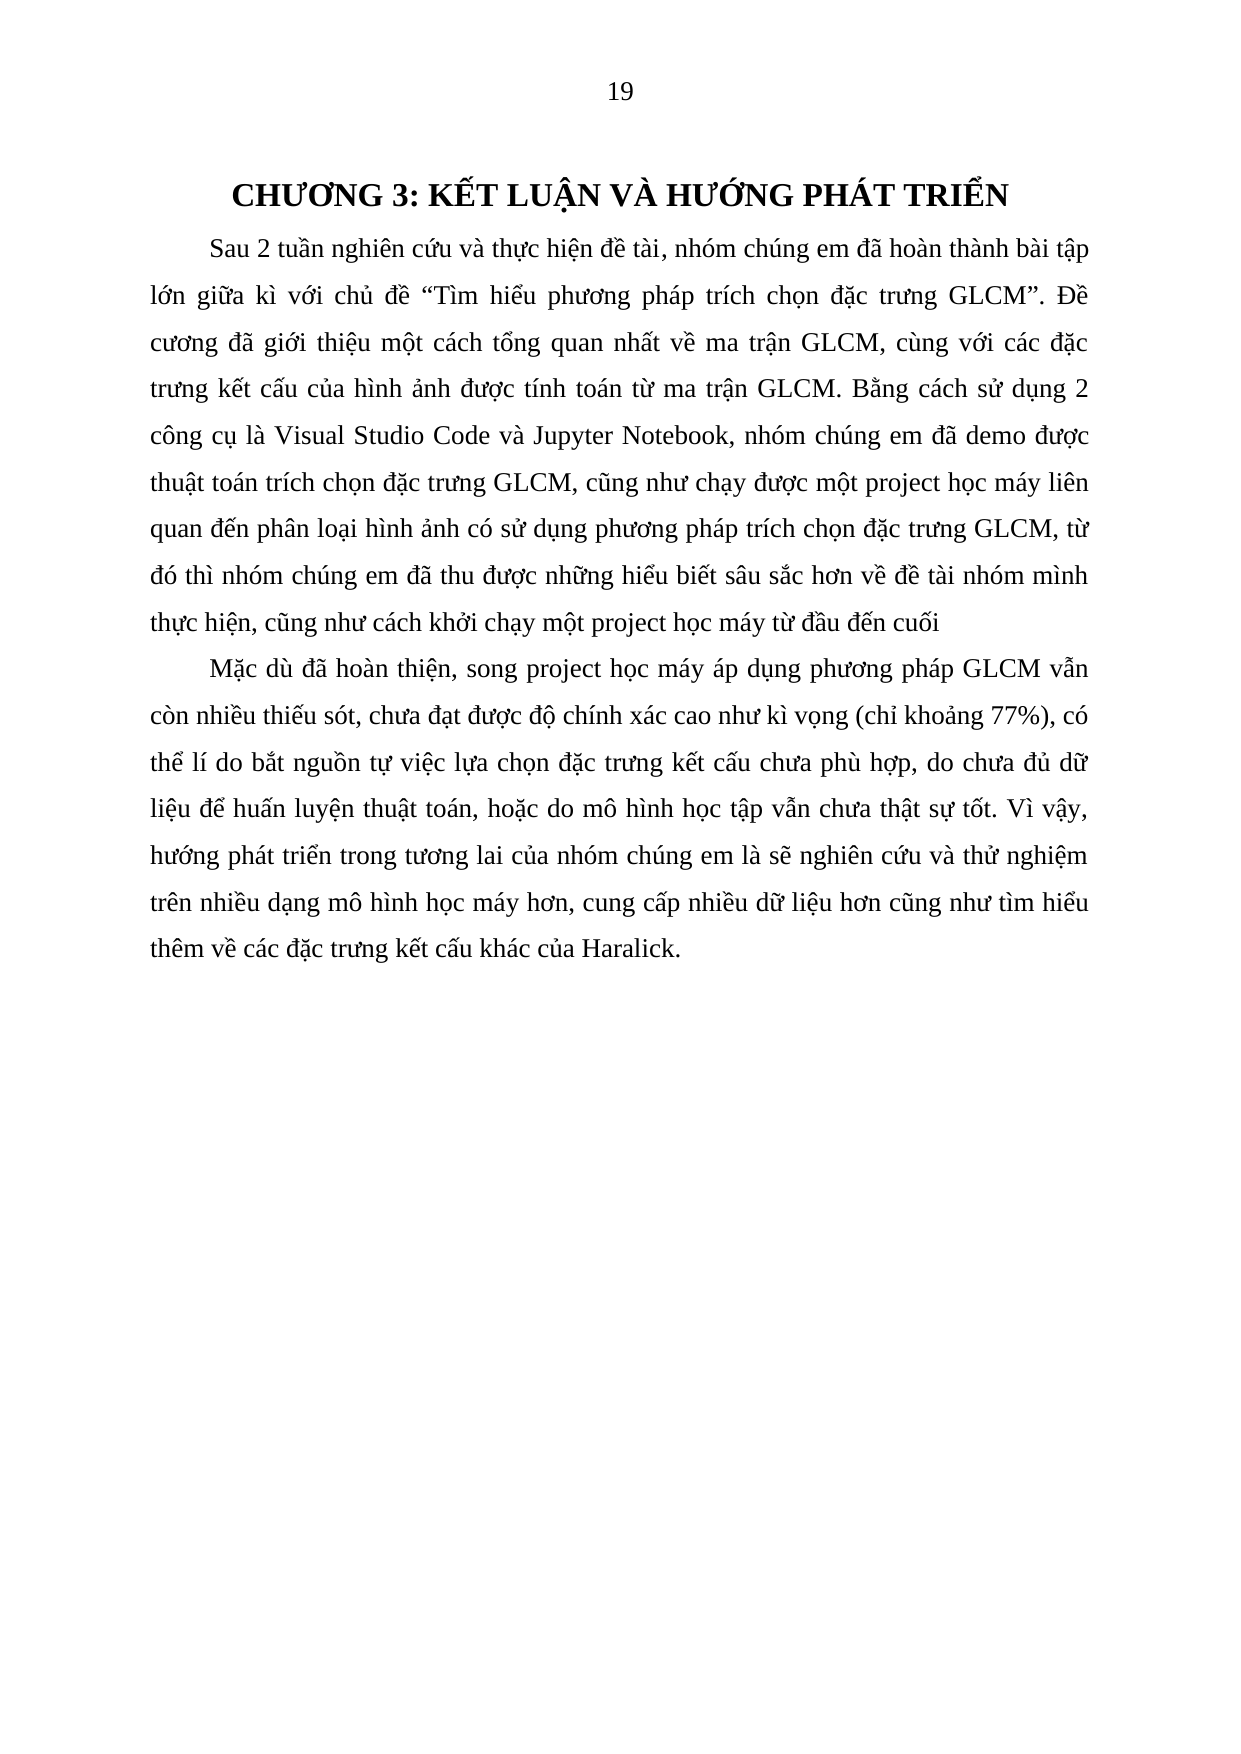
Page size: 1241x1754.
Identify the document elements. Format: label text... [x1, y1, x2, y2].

text CHƯƠNG 3: KẾT LUẬN VÀ HƯỚNG PHÁT TRIỂN [150, 175, 1090, 213]
text Mặc dù đã hoàn thiện, song project học máy áp dụng phương pháp GLCM vẫn còn nhiều thiếu sót, chưa đạt được độ chính xác cao như kì vọng (chỉ khoảng 77%), có thể lí do bắt nguồn tự việc lựa chọn đặc trưng kết cấu chưa phù hợp, do chưa đủ dữ liệu để huấn luyện thuật toán, hoặc do mô hình học tập vẫn chưa thật sự tốt. Vì vậy, hướng phát triển trong tương lai của nhóm chúng em là sẽ nghiên cứu và thử nghiệm trên nhiều dạng mô hình học máy hơn, cung cấp nhiều dữ liệu hơn cũng như tìm hiểu thêm về các đặc trưng kết cấu khác của Haralick. [150, 652, 1090, 964]
text Sau 2 tuần nghiên cứu và thực hiện đề tài, nhóm chúng em đã hoàn thành bài tập lớn giữa kì với chủ đề “Tìm hiểu phương pháp trích chọn đặc trưng GLCM”. Đề cương đã giới thiệu một cách tổng quan nhất về ma trận GLCM, cùng với các đặc trưng kết cấu của hình ảnh được tính toán từ ma trận GLCM. Bằng cách sử dụng 2 công cụ là Visual Studio Code và Jupyter Notebook, nhóm chúng em đã demo được thuật toán trích chọn đặc trưng GLCM, cũng như chạy được một project học máy liên quan đến phân loại hình ảnh có sử dụng phương pháp trích chọn đặc trưng GLCM, từ đó thì nhóm chúng em đã thu được những hiểu biết sâu sắc hơn về đề tài nhóm mình thực hiện, cũng như cách khởi chạy một project học máy từ đầu đến cuối [150, 232, 1090, 637]
